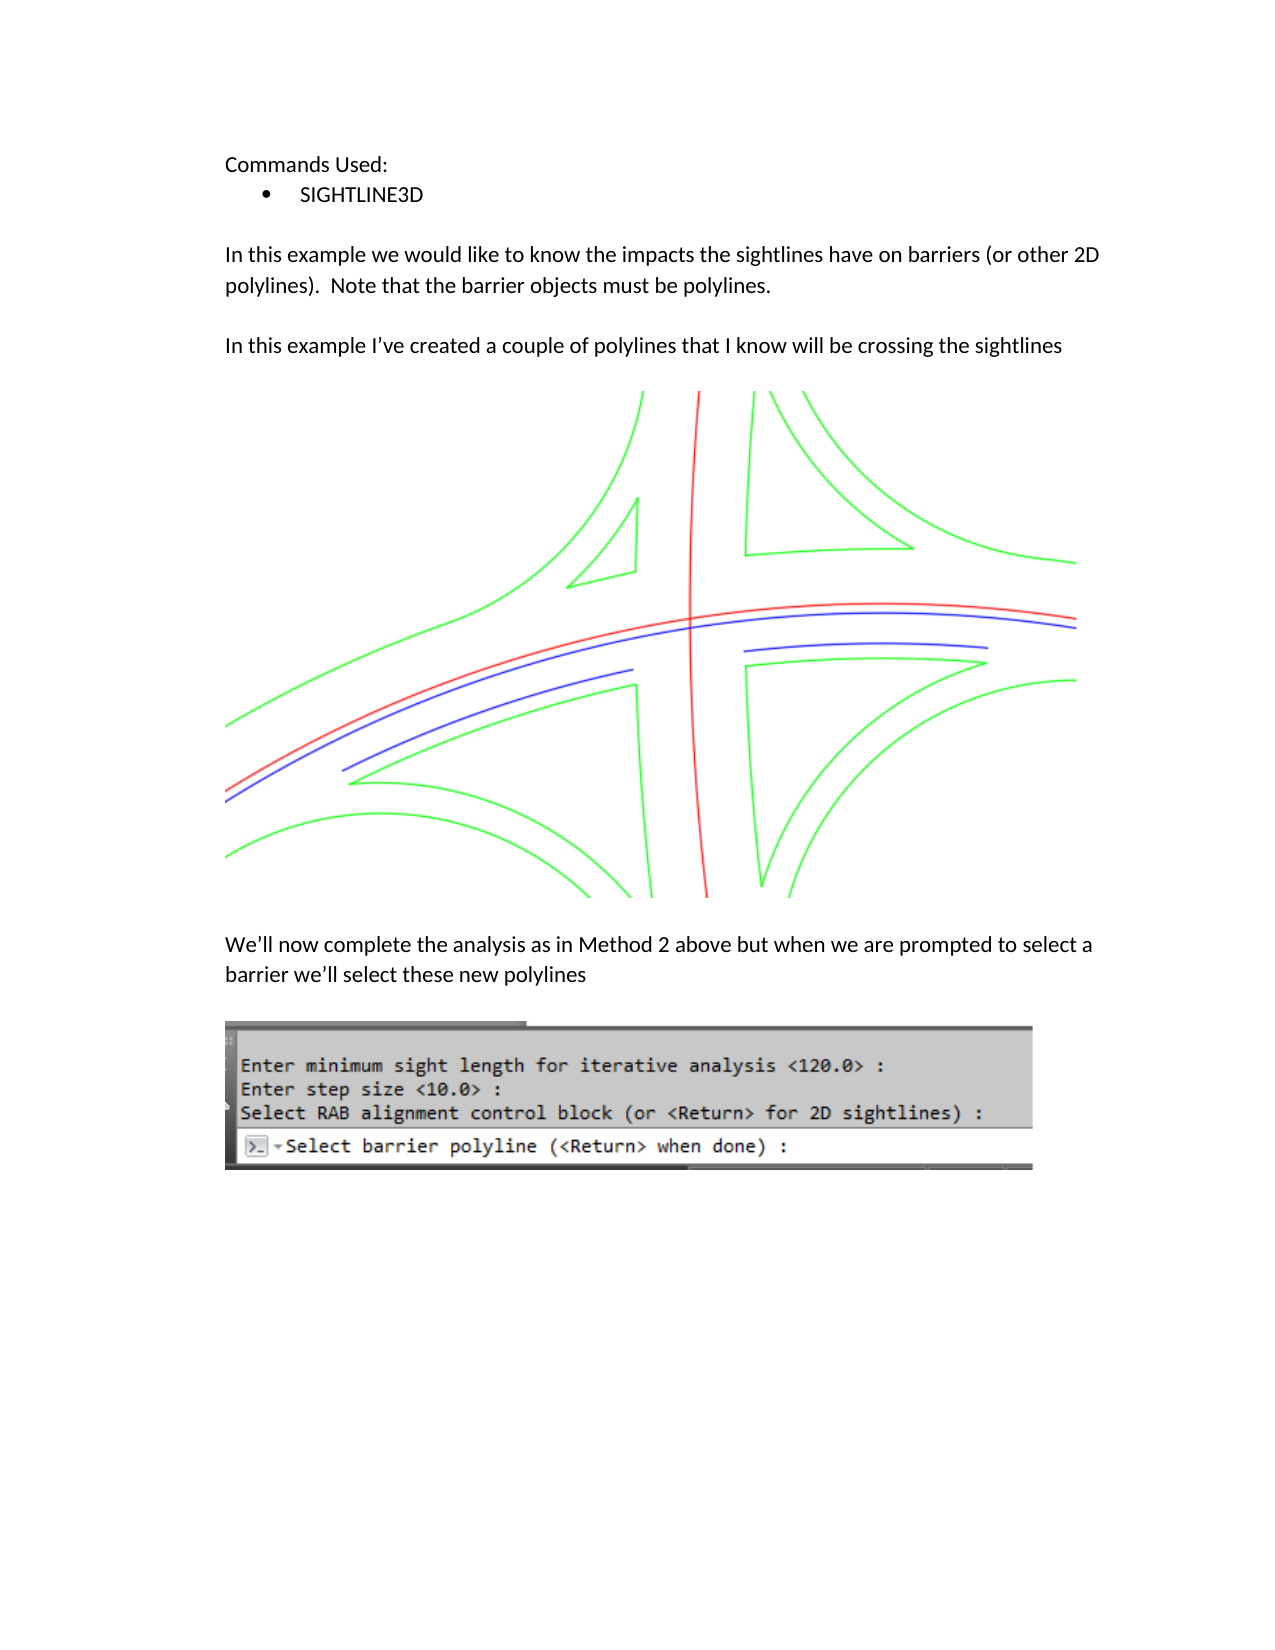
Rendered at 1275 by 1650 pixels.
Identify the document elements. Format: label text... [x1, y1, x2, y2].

list Commands Used: [225, 150, 1125, 178]
list We’ll now complete the analysis as in Method 2 above but when we are prompted to select a barrier we’ll select these new polylines [225, 930, 1125, 989]
list In this example I’ve created a couple of polylines that I know will be crossing the sightlines [225, 331, 1125, 359]
list SIGHTLINE3D [262, 180, 1125, 208]
picture [225, 391, 1077, 898]
list In this example we would like to know the impacts the sightlines have on barriers (or other 2D polylines). Note that the barrier objects must be polylines. [225, 241, 1125, 299]
picture [225, 1021, 1033, 1170]
